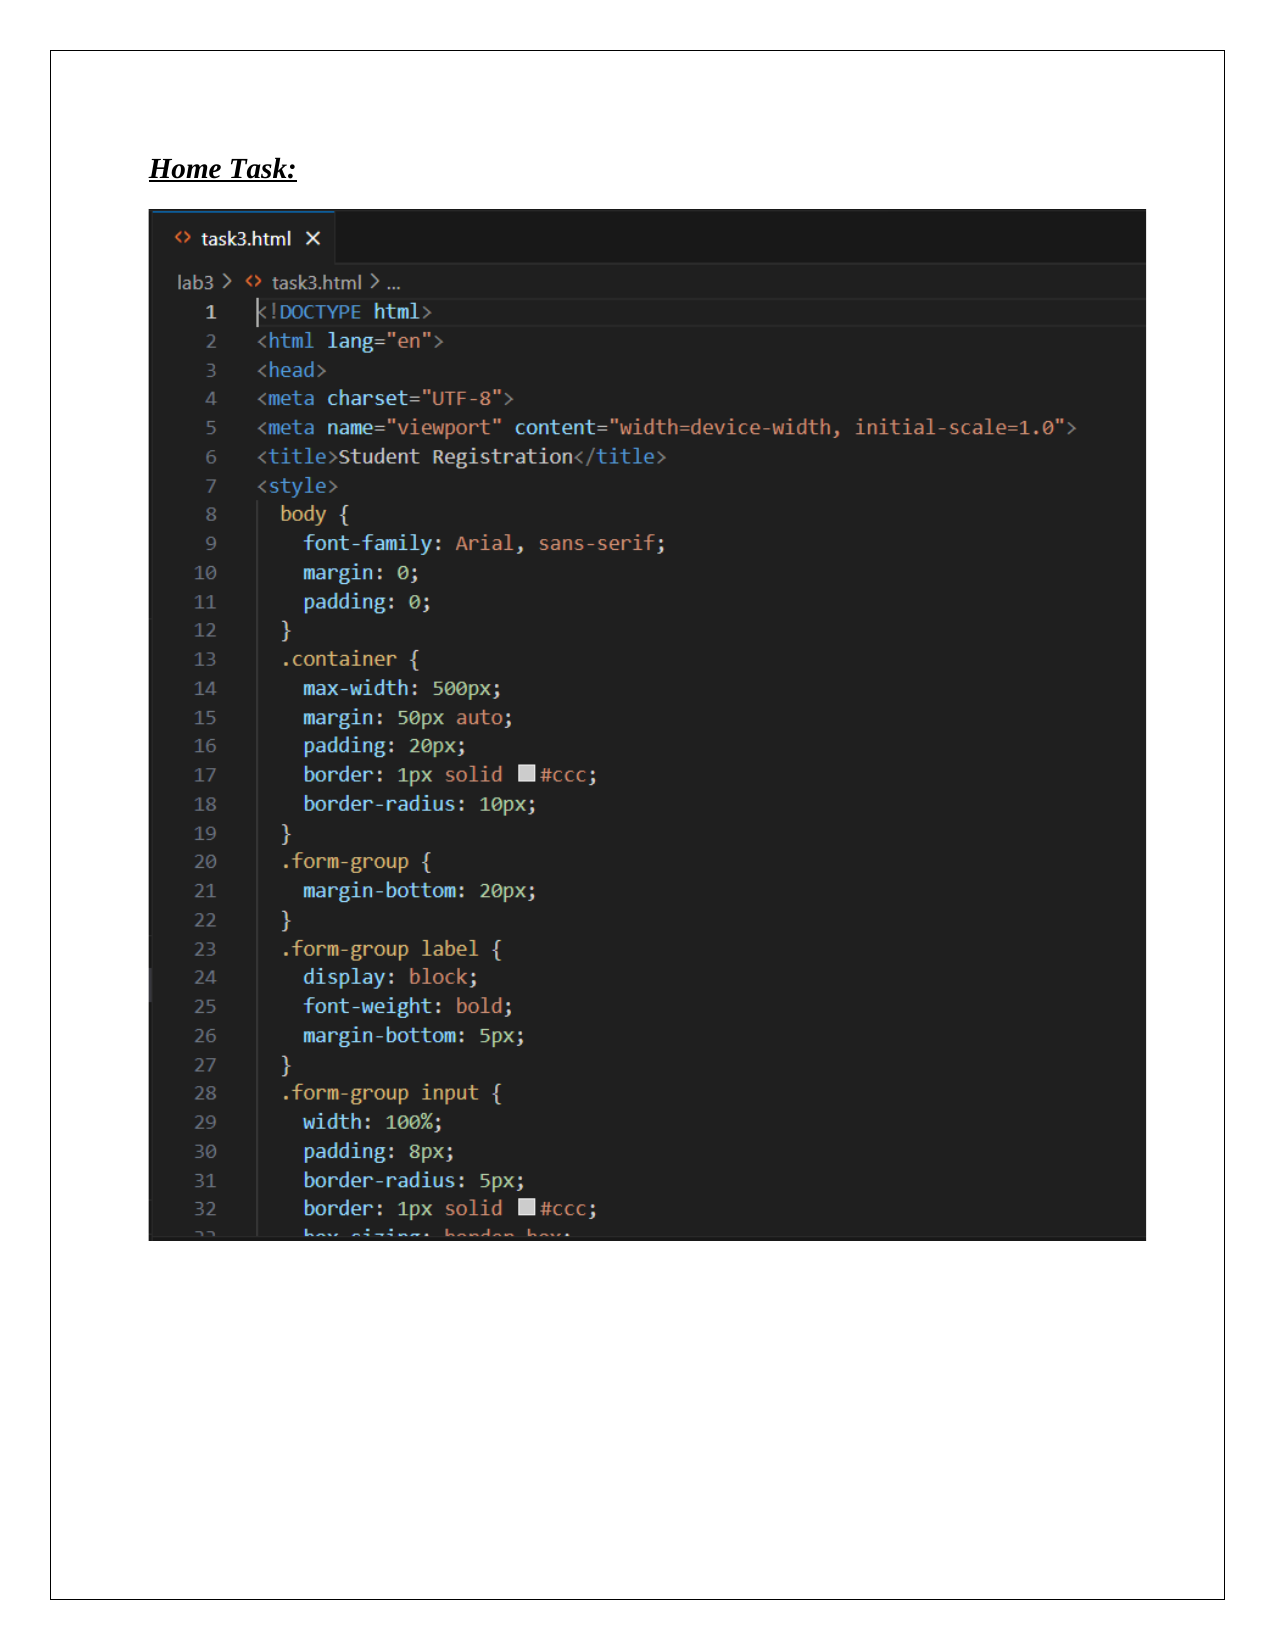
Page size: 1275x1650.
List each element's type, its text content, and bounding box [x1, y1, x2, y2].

subtitle Home Task: [148, 151, 1135, 185]
picture [148, 209, 1147, 1241]
